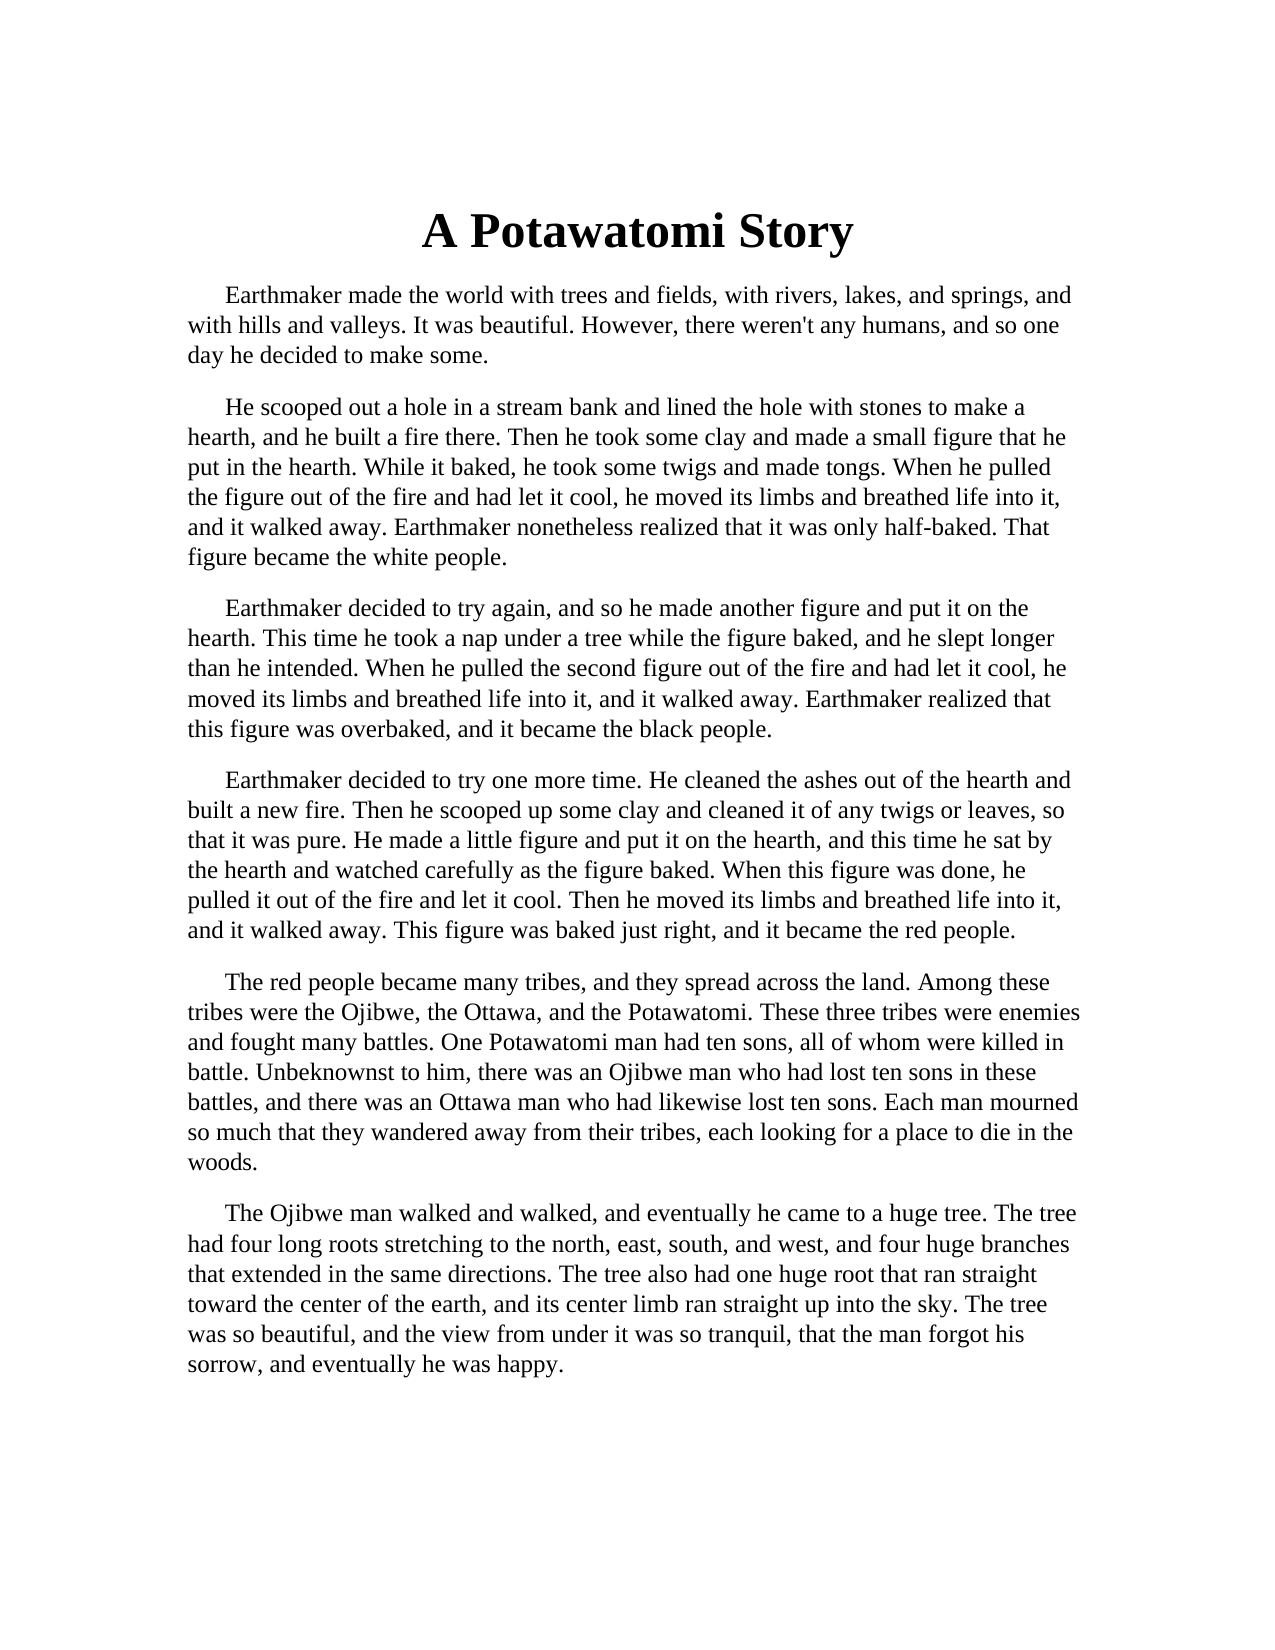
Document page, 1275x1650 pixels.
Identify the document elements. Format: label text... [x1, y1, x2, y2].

text He scooped out a hole in a stream bank and lined the hole with stones to make a hearth, and he built a fire there. Then he took some clay and made a small figure that he put in the hearth. While it baked, he took some twigs and made tongs. When he pulled the figure out of the fire and had let it cool, he moved its limbs and breathed life into it, and it walked away. Earthmaker nonetheless realized that it was only half-baked. That figure became the white people. [187, 392, 1087, 571]
text Earthmaker decided to try one more time. He cleaned the ashes out of the hearth and built a new fire. Then he scooped up some clay and cleaned it of any twigs or leaves, so that it was pure. He made a little figure and put it on the hearth, and this time he sat by the hearth and watched carefully as the figure baked. When this figure was done, he pulled it out of the fire and let it cool. Then he moved its limbs and breathed life into it, and it walked away. This figure was baked just right, and it became the red people. [187, 765, 1081, 944]
subtitle A Potawatomi Story [177, 201, 1098, 258]
text The red people became many tribes, and they spread across the land. Among these tribes were the Ojibwe, the Ottawa, and the Potawatomi. These three tribes were enemies and fought many battles. One Potawatomi man had ten sons, all of whom were killed in battle. Unbeknownst to him, there was an Ojibwe man who had lost ten sons in these battles, and there was an Ottawa man who had likewise lost ten sons. Each man mourned so much that they wandered away from their tribes, each looking for a place to die in the woods. [187, 967, 1087, 1176]
text Earthmaker decided to try again, and so he made another figure and put it on the hearth. This time he took a nap under a tree while the figure baked, and he slept longer than he intended. When he pulled the second figure out of the fire and had let it cool, he moved its limbs and breathed life into it, and it walked away. Earthmaker realized that this figure was overbaked, and it became the black people. [187, 593, 1081, 742]
text The Ojibwe man walked and walked, and eventually he came to a huge tree. The tree had four long roots stretching to the north, east, south, and west, and four huge branches that extended in the same directions. The tree also had one huge root that ran straight toward the center of the earth, and its center limb ran straight up into the sky. The tree was so beautiful, and the view from under it was so tranquil, that the man forgot his sorrow, and eventually he was happy. [187, 1198, 1081, 1378]
text Earthmaker made the world with trees and fields, with rivers, lakes, and springs, and with hills and valleys. It was beautiful. However, there weren't any humans, and so one day he decided to make some. [187, 280, 1087, 369]
